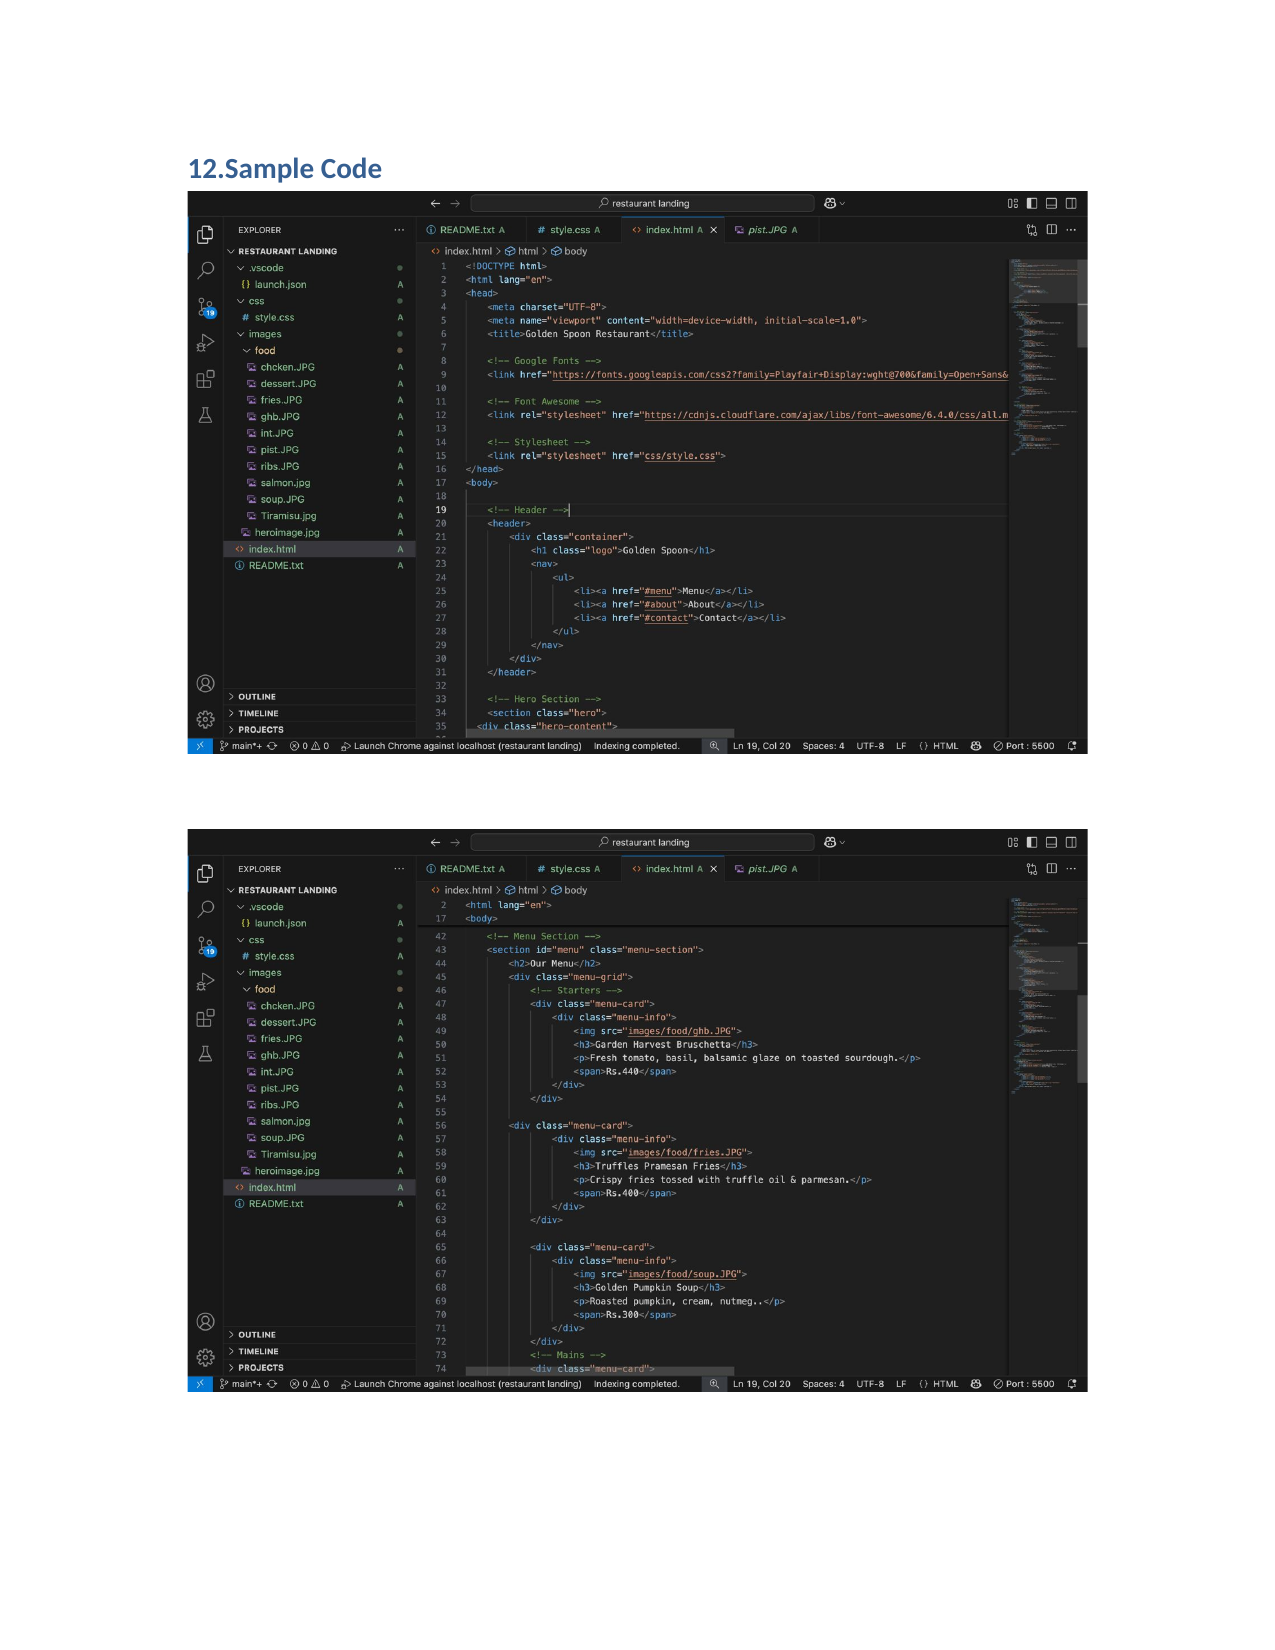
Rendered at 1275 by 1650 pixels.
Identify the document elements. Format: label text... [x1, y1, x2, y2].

picture [187, 191, 1088, 754]
picture [187, 829, 1088, 1392]
subtitle 12.Sample Code [187, 150, 1087, 186]
